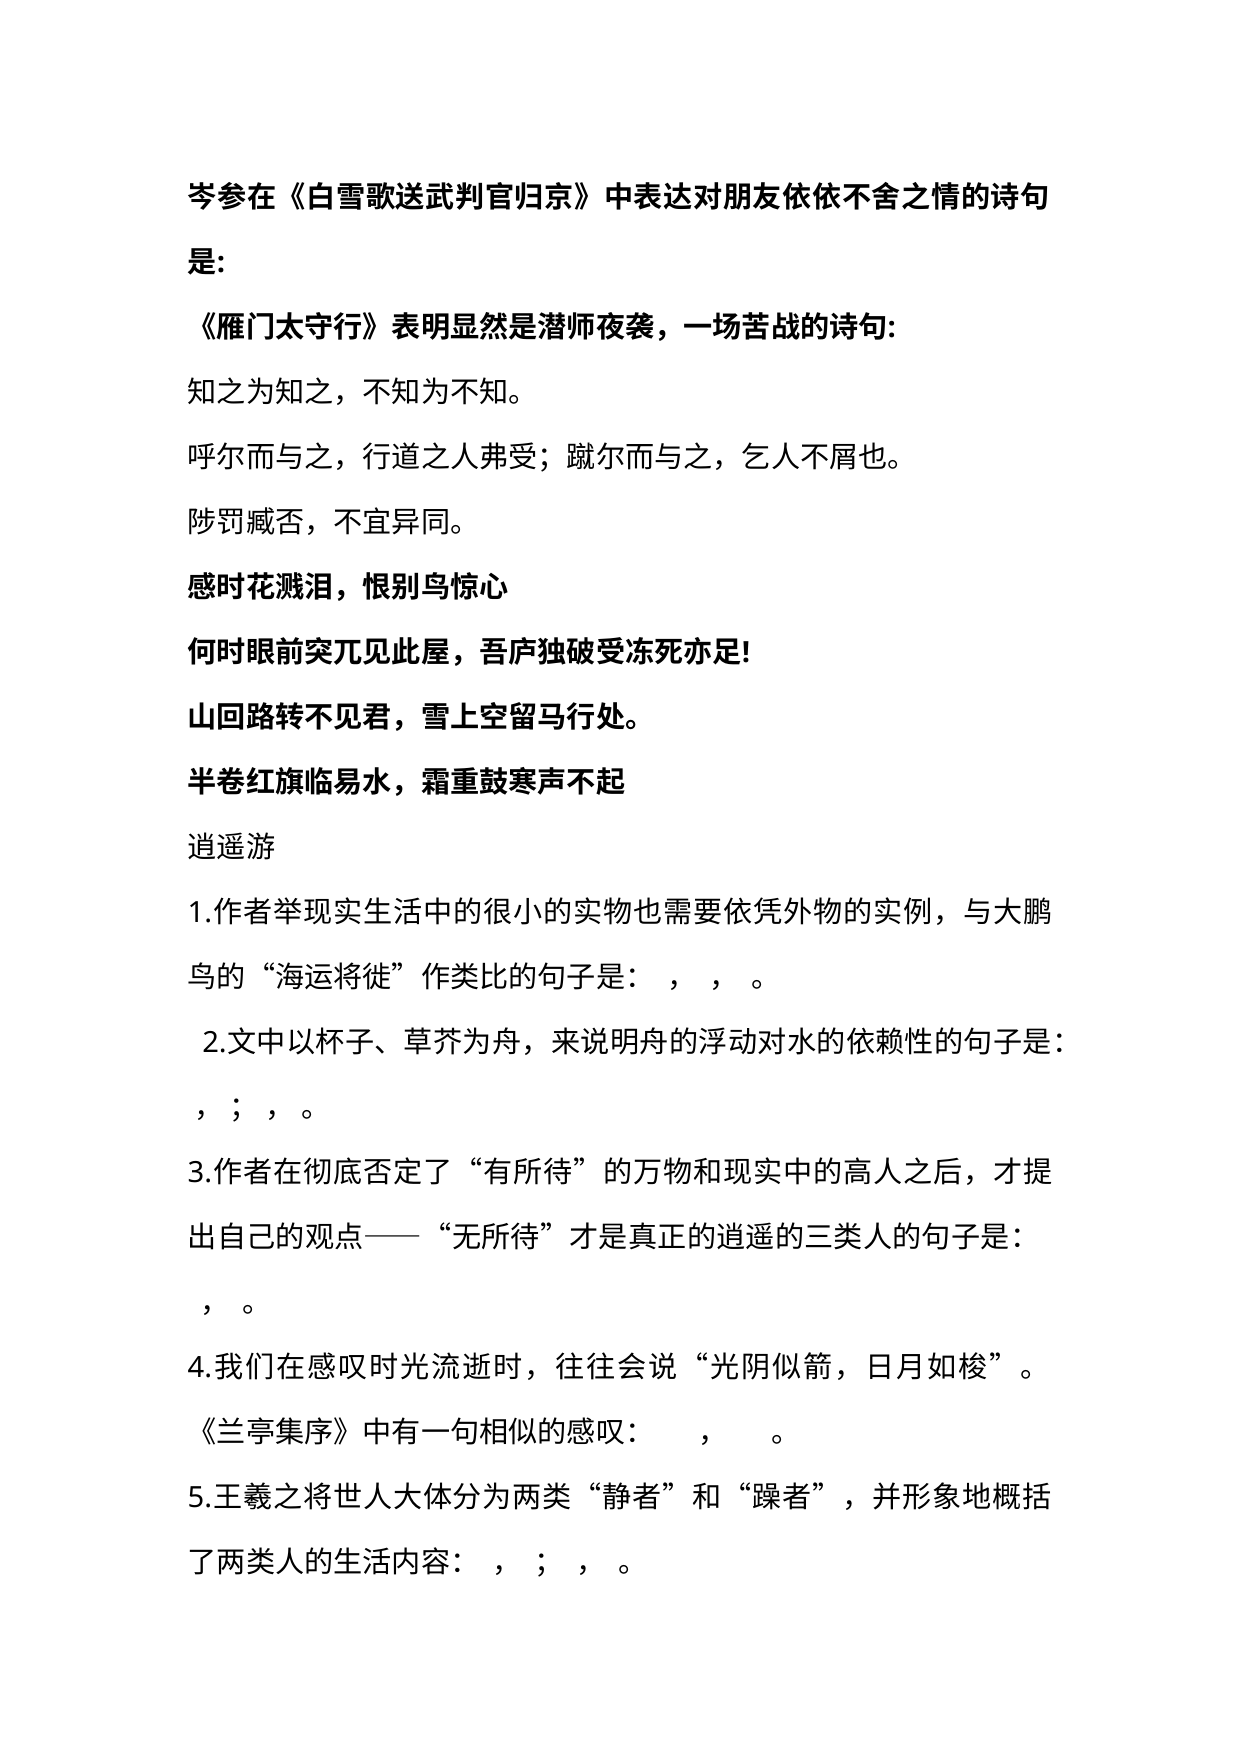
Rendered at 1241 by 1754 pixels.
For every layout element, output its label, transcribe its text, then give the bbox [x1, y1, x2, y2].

text 呼尔而与之，行道之人弗受；蹴尔而与之，乞人不屑也。 [187, 422, 1053, 487]
text 知之为知之，不知为不知。 [187, 357, 1053, 422]
text 山回路转不见君，雪上空留马行处。 [187, 682, 1053, 747]
text 4.我们在感叹时光流逝时，往往会说“光阴似箭，日月如梭”。《兰亭集序》中有一句相似的感叹： ， 。 [187, 1332, 1053, 1462]
text 何时眼前突兀见此屋，吾庐独破受冻死亦足! [187, 617, 1053, 682]
text 陟罚臧否，不宜异同。 [187, 487, 1053, 552]
text 半卷红旗临易水，霜重鼓寒声不起 [187, 747, 1053, 812]
text 逍遥游 [187, 812, 1053, 877]
text 3.作者在彻底否定了“有所待”的万物和现实中的高人之后，才提出自己的观点——“无所待”才是真正的逍遥的三类人的句子是： ， ， 。 [187, 1137, 1053, 1332]
text 《雁门太守行》表明显然是潜师夜袭，一场苦战的诗句: [187, 292, 1053, 357]
text 感时花溅泪，恨别鸟惊心 [187, 552, 1053, 617]
text 2.文中以杯子、草芥为舟，来说明舟的浮动对水的依赖性的句子是： ， ； ， 。 [187, 1007, 1053, 1137]
text 1.作者举现实生活中的很小的实物也需要依凭外物的实例，与大鹏鸟的“海运将徙”作类比的句子是： ， ， 。 [187, 877, 1053, 1007]
text 5.王羲之将世人大体分为两类“静者”和“躁者”，并形象地概括了两类人的生活内容： ， ； ， 。 [187, 1462, 1053, 1592]
text 岑参在《白雪歌送武判官归京》中表达对朋友依依不舍之情的诗句是: [187, 162, 1053, 292]
